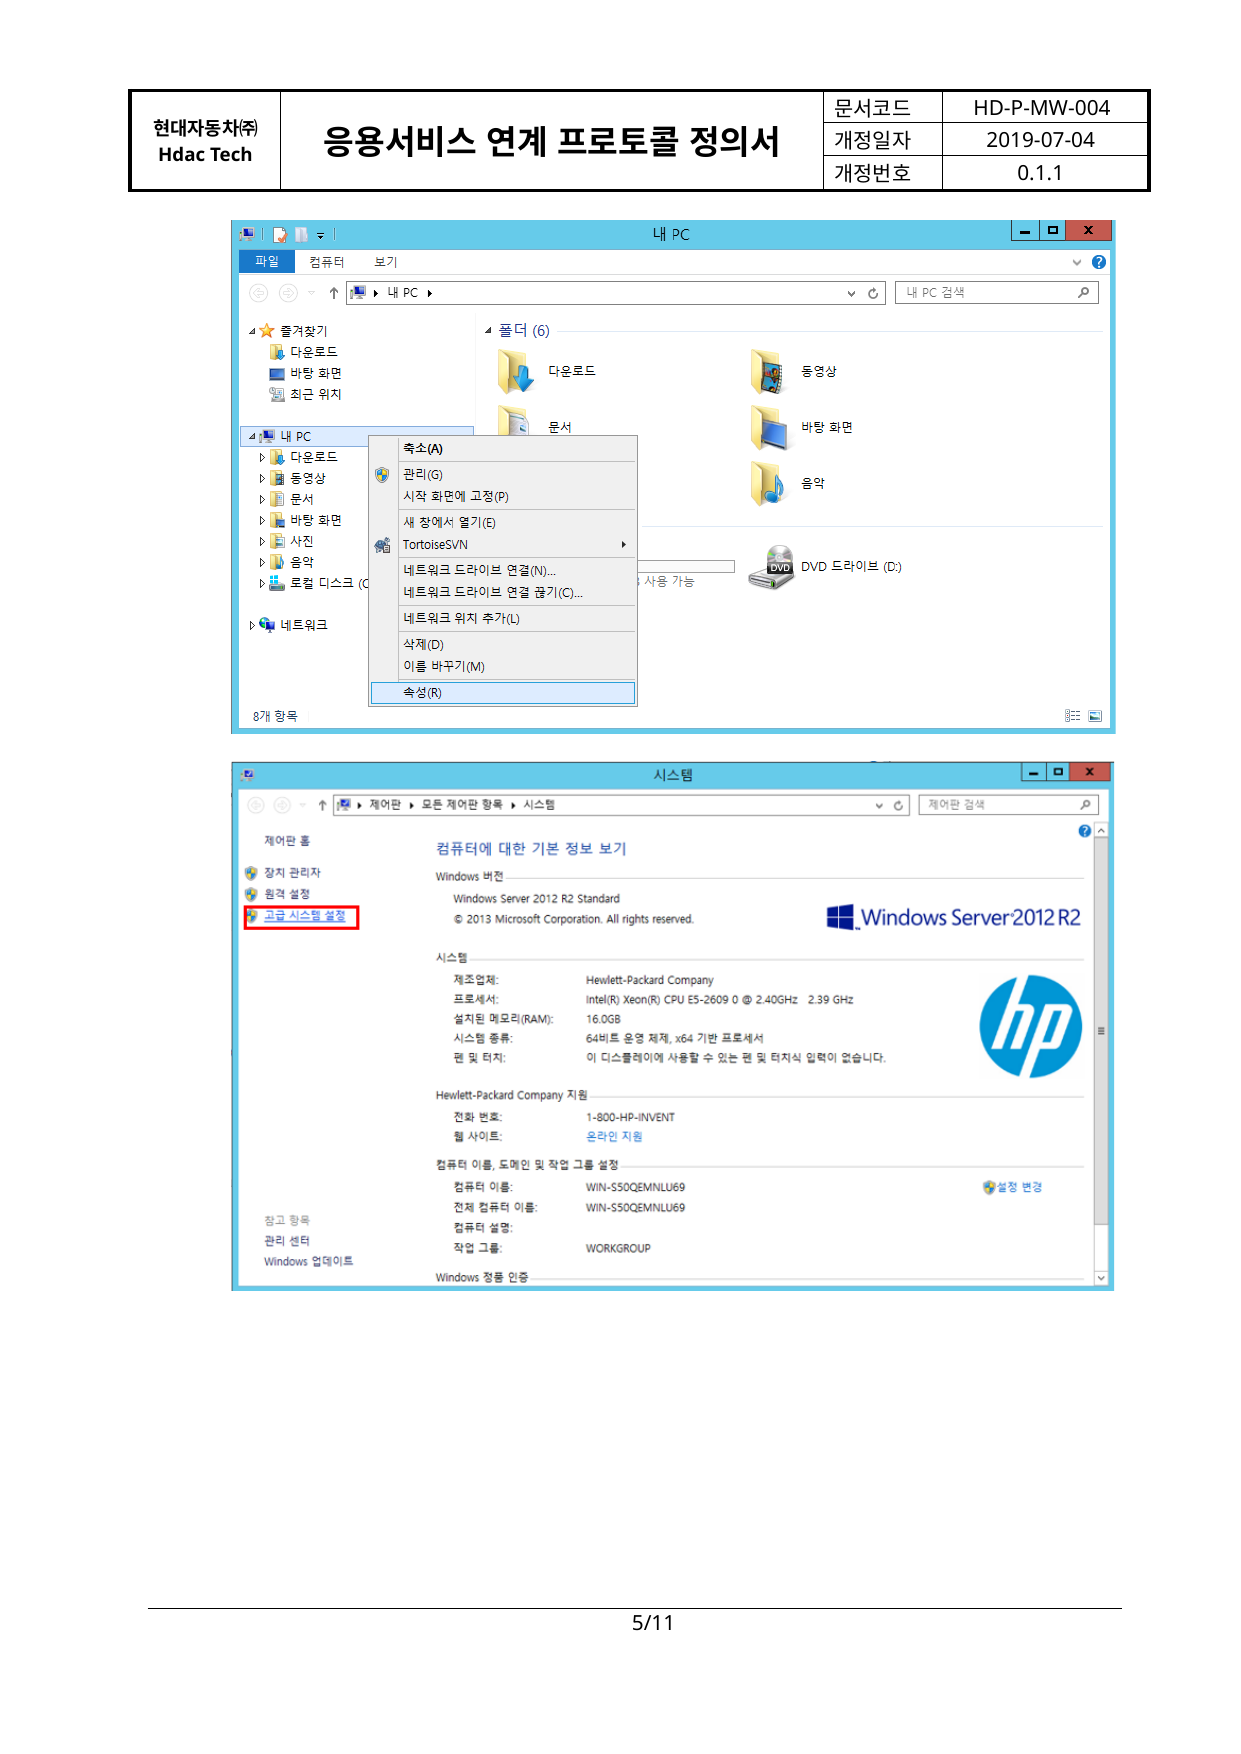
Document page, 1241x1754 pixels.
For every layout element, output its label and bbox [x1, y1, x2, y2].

picture [231, 761, 1115, 1291]
picture [231, 220, 1116, 734]
